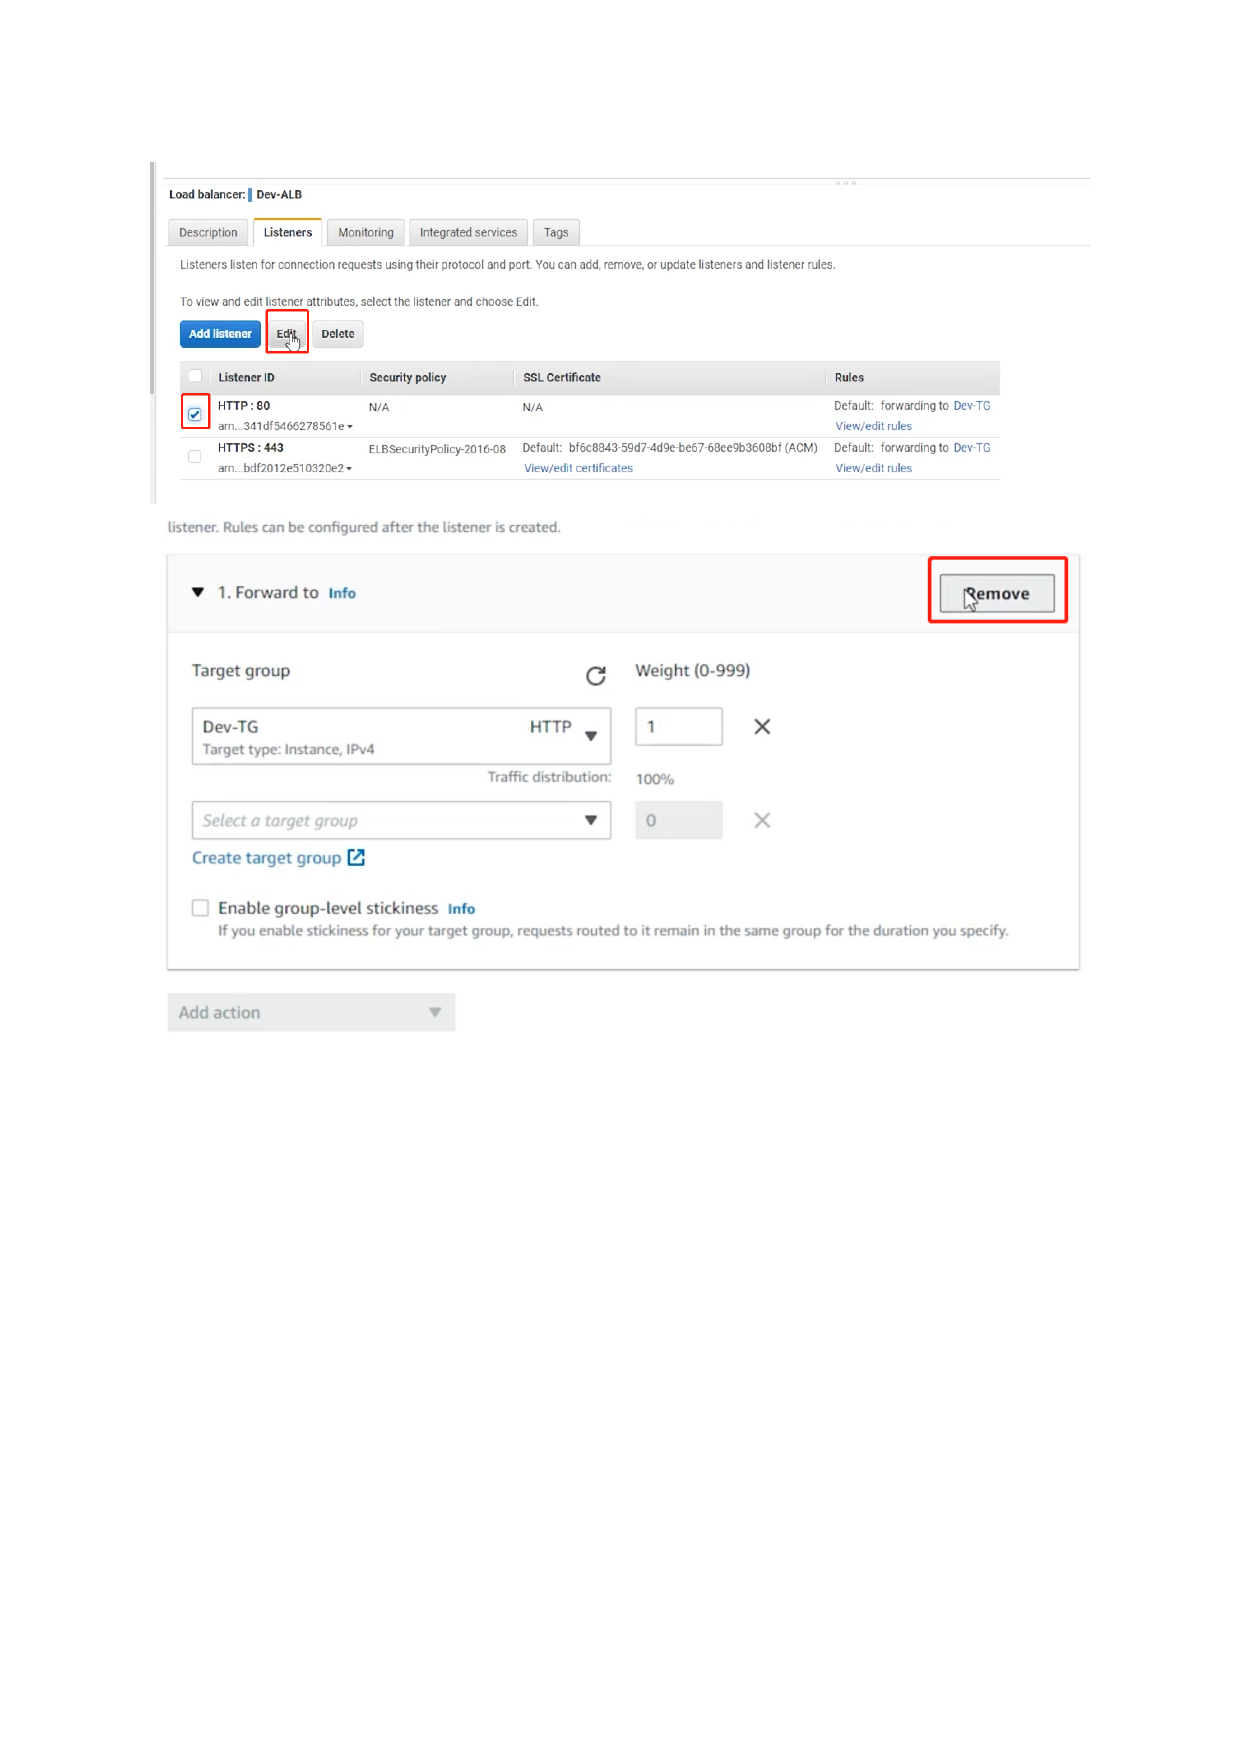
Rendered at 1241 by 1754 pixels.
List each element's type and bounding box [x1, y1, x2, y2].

picture [150, 162, 1091, 504]
picture [150, 519, 1091, 1034]
